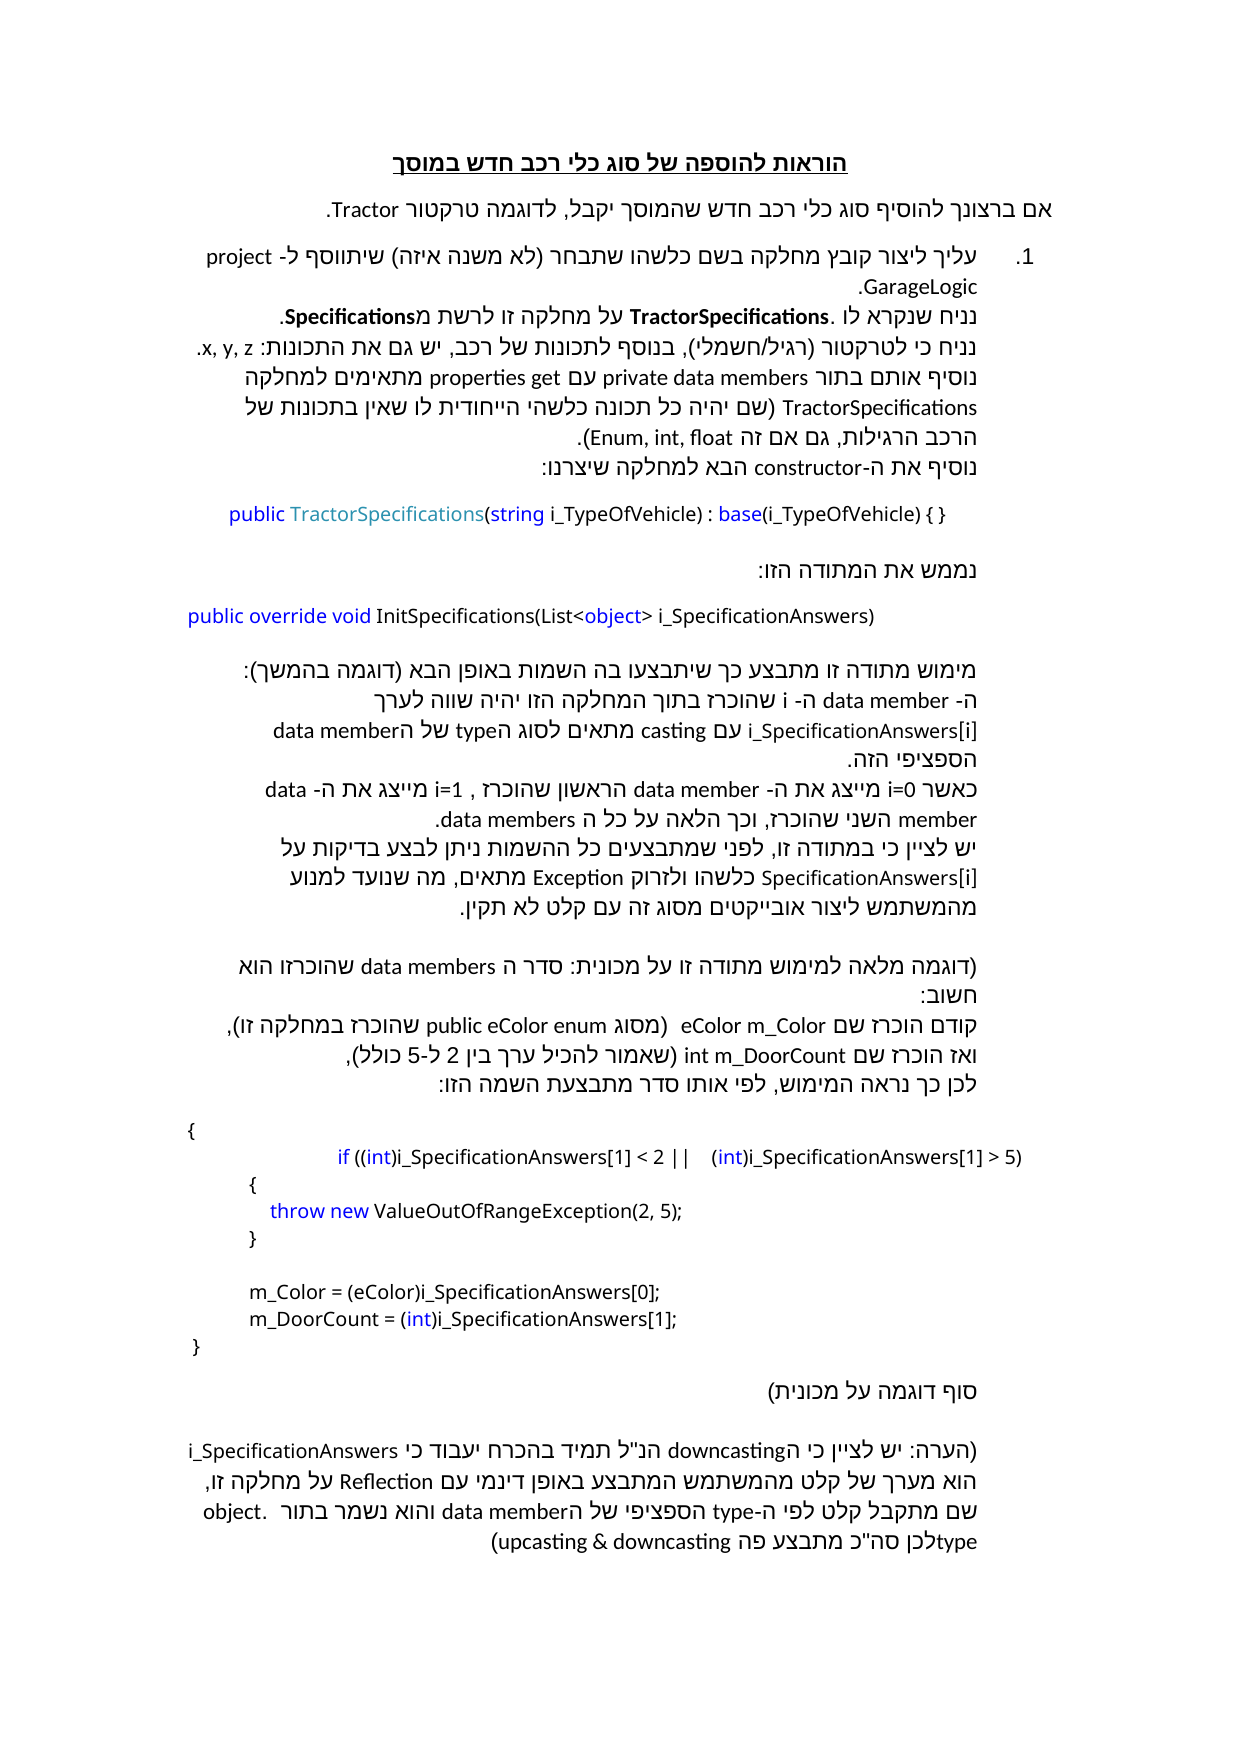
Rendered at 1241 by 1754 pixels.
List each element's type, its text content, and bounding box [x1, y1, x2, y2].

list נוסיף אותם בתור private data members עם properties get מתאימים למחלקה TractorSpecifications (שם יהיה כל תכונה כלשהי הייחודית לו שאין בתכונות של הרכב הרגילות, גם אם זה Enum, int, float). [187, 363, 978, 451]
list מימוש מתודה זו מתבצע כך שיתבצעו בה השמות באופן הבא (דוגמה בהמשך): [187, 657, 978, 684]
list סוף דוגמה על מכונית) [187, 1378, 978, 1404]
list נניח כי לטרקטור (רגיל/חשמלי), בנוסף לתכונות של רכב, יש גם את התכונות: x, y, z. [187, 333, 978, 361]
list נניח שנקרא לו .TractorSpecifications על מחלקה זו לרשת מSpecifications. [187, 302, 978, 330]
list (הערה: יש לציין כי הdowncasting הנ"ל תמיד בהכרח יעבוד כי i_SpecificationAnswers הוא מערך של קלט מהמשתמש המתבצע באופן דינמי עם Reflection על מחלקה זו, שם מתקבל קלט לפי ה-type הספציפי של הdata member והוא נשמר בתור .object typeלכן סה"כ מתבצע פה upcasting & downcasting) [187, 1437, 978, 1555]
text { [187, 1170, 1053, 1197]
list כאשר i=0 מייצג את ה- data member הראשון שהוכרז , i=1 מייצג את ה- data member השני שהוכרז, וכך הלאה על כל ה data members. [187, 775, 978, 833]
list עליך ליצור קובץ מחלקה בשם כלשהו שתבחר (לא משנה איזה) שיתווסף ל- project GarageLogic. [187, 242, 1015, 300]
text public override void InitSpecifications(List<object> i_SpecificationAnswers) [187, 602, 1053, 629]
text public TractorSpecifications(string i_TypeOfVehicle) : base(i_TypeOfVehicle) { } [187, 500, 1053, 527]
list לכן כך נראה המימוש, לפי אותו סדר מתבצעת השמה הזו: [187, 1071, 978, 1098]
text הוראות להוספה של סוג כלי רכב חדש במוסך [187, 150, 1053, 176]
list נממש את המתודה הזו: [187, 557, 978, 584]
list (דוגמה מלאה למימוש מתודה זו על מכונית: סדר ה data members שהוכרזו הוא חשוב: [187, 952, 978, 1009]
list קודם הוכרז שם eColor m_Color (מסוג public eColor enum שהוכרז במחלקה זו), [187, 1011, 978, 1039]
text } [187, 1224, 1053, 1251]
text אם ברצונך להוסיף סוג כלי רכב חדש שהמוסך יקבל, לדוגמה טרקטור Tractor. [187, 195, 1053, 223]
list ואז הוכרז שם int m_DoorCount (שאמור להכיל ערך בין 2 ל-5 כולל), [187, 1041, 978, 1069]
text if ((int)i_SpecificationAnswers[1] < 2 || (int)i_SpecificationAnswers[1] > 5) [337, 1143, 1053, 1170]
text m_DoorCount = (int)i_SpecificationAnswers[1]; [187, 1305, 1053, 1332]
list יש לציין כי במתודה זו, לפני שמתבצעים כל ההשמות ניתן לבצע בדיקות על SpecificationAnswers[i] כלשהו ולזרוק Exception מתאים, מה שנועד למנוע מהמשתמש ליצור אובייקטים מסוג זה עם קלט לא תקין. [187, 835, 978, 920]
list ה- data member ה- i שהוכרז בתוך המחלקה הזו יהיה שווה לערך i_SpecificationAnswers[i] עם casting מתאים לסוג הtype של הdata member הספציפי הזה. [187, 686, 978, 773]
text { [187, 1116, 1053, 1143]
text m_Color = (eColor)i_SpecificationAnswers[0]; [187, 1278, 1053, 1305]
text } [187, 1332, 1053, 1359]
text throw new ValueOutOfRangeException(2, 5); [187, 1197, 1053, 1224]
list נוסיף את ה-constructor הבא למחלקה שיצרנו: [187, 453, 978, 481]
